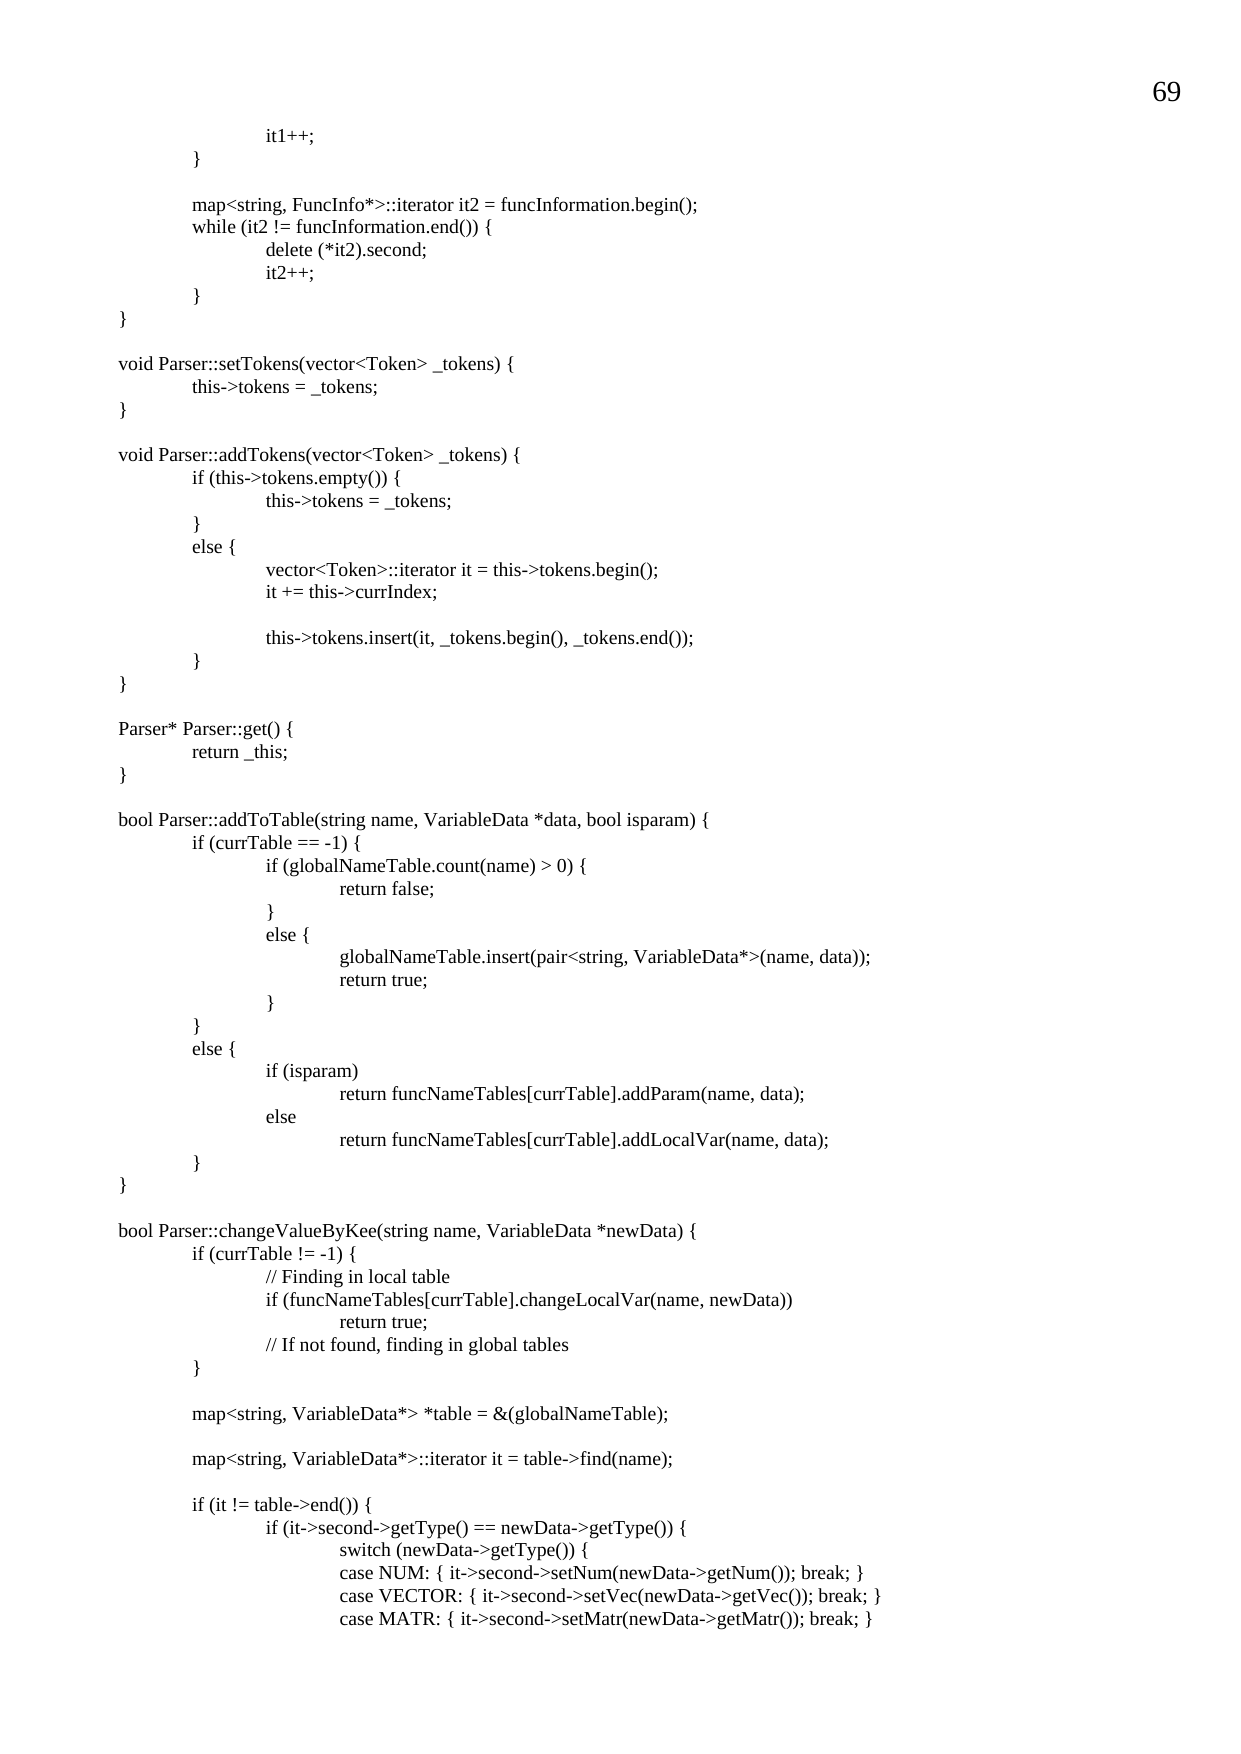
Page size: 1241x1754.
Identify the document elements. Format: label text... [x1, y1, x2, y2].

text if (currTable != -1) { [118, 1242, 1181, 1265]
text map<string, FuncInfo*>::iterator it2 = funcInformation.begin(); [118, 192, 1181, 215]
text else [118, 1105, 1181, 1128]
text if (funcNameTables[currTable].changeLocalVar(name, newData)) [118, 1287, 1181, 1310]
text delete (*it2).second; [118, 238, 1181, 261]
text } [118, 307, 1181, 329]
text void Parser::setTokens(vector<Token> _tokens) { [118, 352, 1181, 375]
text it2++; [118, 261, 1181, 284]
text this->tokens.insert(it, _tokens.begin(), _tokens.end()); [118, 626, 1181, 649]
text bool Parser::addToTable(string name, VariableData *data, bool isparam) { [118, 808, 1181, 831]
text bool Parser::changeValueByKee(string name, VariableData *newData) { [118, 1219, 1181, 1242]
text if (globalNameTable.count(name) > 0) { [118, 854, 1181, 877]
text if (it->second->getType() == newData->getType()) { [118, 1516, 1181, 1538]
text return funcNameTables[currTable].addParam(name, data); [118, 1082, 1181, 1105]
text map<string, VariableData*>::iterator it = table->find(name); [118, 1447, 1181, 1470]
text } [118, 900, 1181, 922]
text globalNameTable.insert(pair<string, VariableData*>(name, data)); [118, 945, 1181, 968]
text } [118, 512, 1181, 535]
text } [118, 1151, 1181, 1173]
text if (this->tokens.empty()) { [118, 466, 1181, 489]
text it += this->currIndex; [118, 580, 1181, 603]
text return true; [118, 1310, 1181, 1333]
text return _this; [118, 740, 1181, 763]
text } [118, 1173, 1181, 1196]
text } [118, 649, 1181, 672]
text this->tokens = _tokens; [118, 489, 1181, 512]
text } [118, 991, 1181, 1014]
text void Parser::addTokens(vector<Token> _tokens) { [118, 443, 1181, 466]
text return true; [118, 968, 1181, 991]
text while (it2 != funcInformation.end()) { [118, 215, 1181, 238]
text Parser* Parser::get() { [118, 717, 1181, 740]
text } [118, 763, 1181, 786]
text } [118, 672, 1181, 694]
text return false; [118, 877, 1181, 900]
text case VECTOR: { it->second->setVec(newData->getVec()); break; } [118, 1584, 1181, 1607]
text switch (newData->getType()) { [118, 1538, 1181, 1561]
text map<string, VariableData*> *table = &(globalNameTable); [118, 1402, 1181, 1424]
text } [118, 398, 1181, 421]
text if (currTable == -1) { [118, 831, 1181, 854]
text case NUM: { it->second->setNum(newData->getNum()); break; } [118, 1561, 1181, 1584]
text else { [118, 922, 1181, 945]
text vector<Token>::iterator it = this->tokens.begin(); [118, 557, 1181, 580]
text } [118, 284, 1181, 307]
text else { [118, 1037, 1181, 1059]
text } [118, 1356, 1181, 1379]
text return funcNameTables[currTable].addLocalVar(name, data); [118, 1128, 1181, 1151]
text if (it != table->end()) { [118, 1493, 1181, 1516]
text // If not found, finding in global tables [118, 1333, 1181, 1356]
text else { [118, 535, 1181, 557]
text if (isparam) [118, 1059, 1181, 1082]
text // Finding in local table [118, 1265, 1181, 1287]
text } [118, 1014, 1181, 1037]
text it1++; [118, 124, 1181, 147]
text } [118, 147, 1181, 170]
text this->tokens = _tokens; [118, 375, 1181, 398]
text case MATR: { it->second->setMatr(newData->getMatr()); break; } [118, 1607, 1181, 1630]
